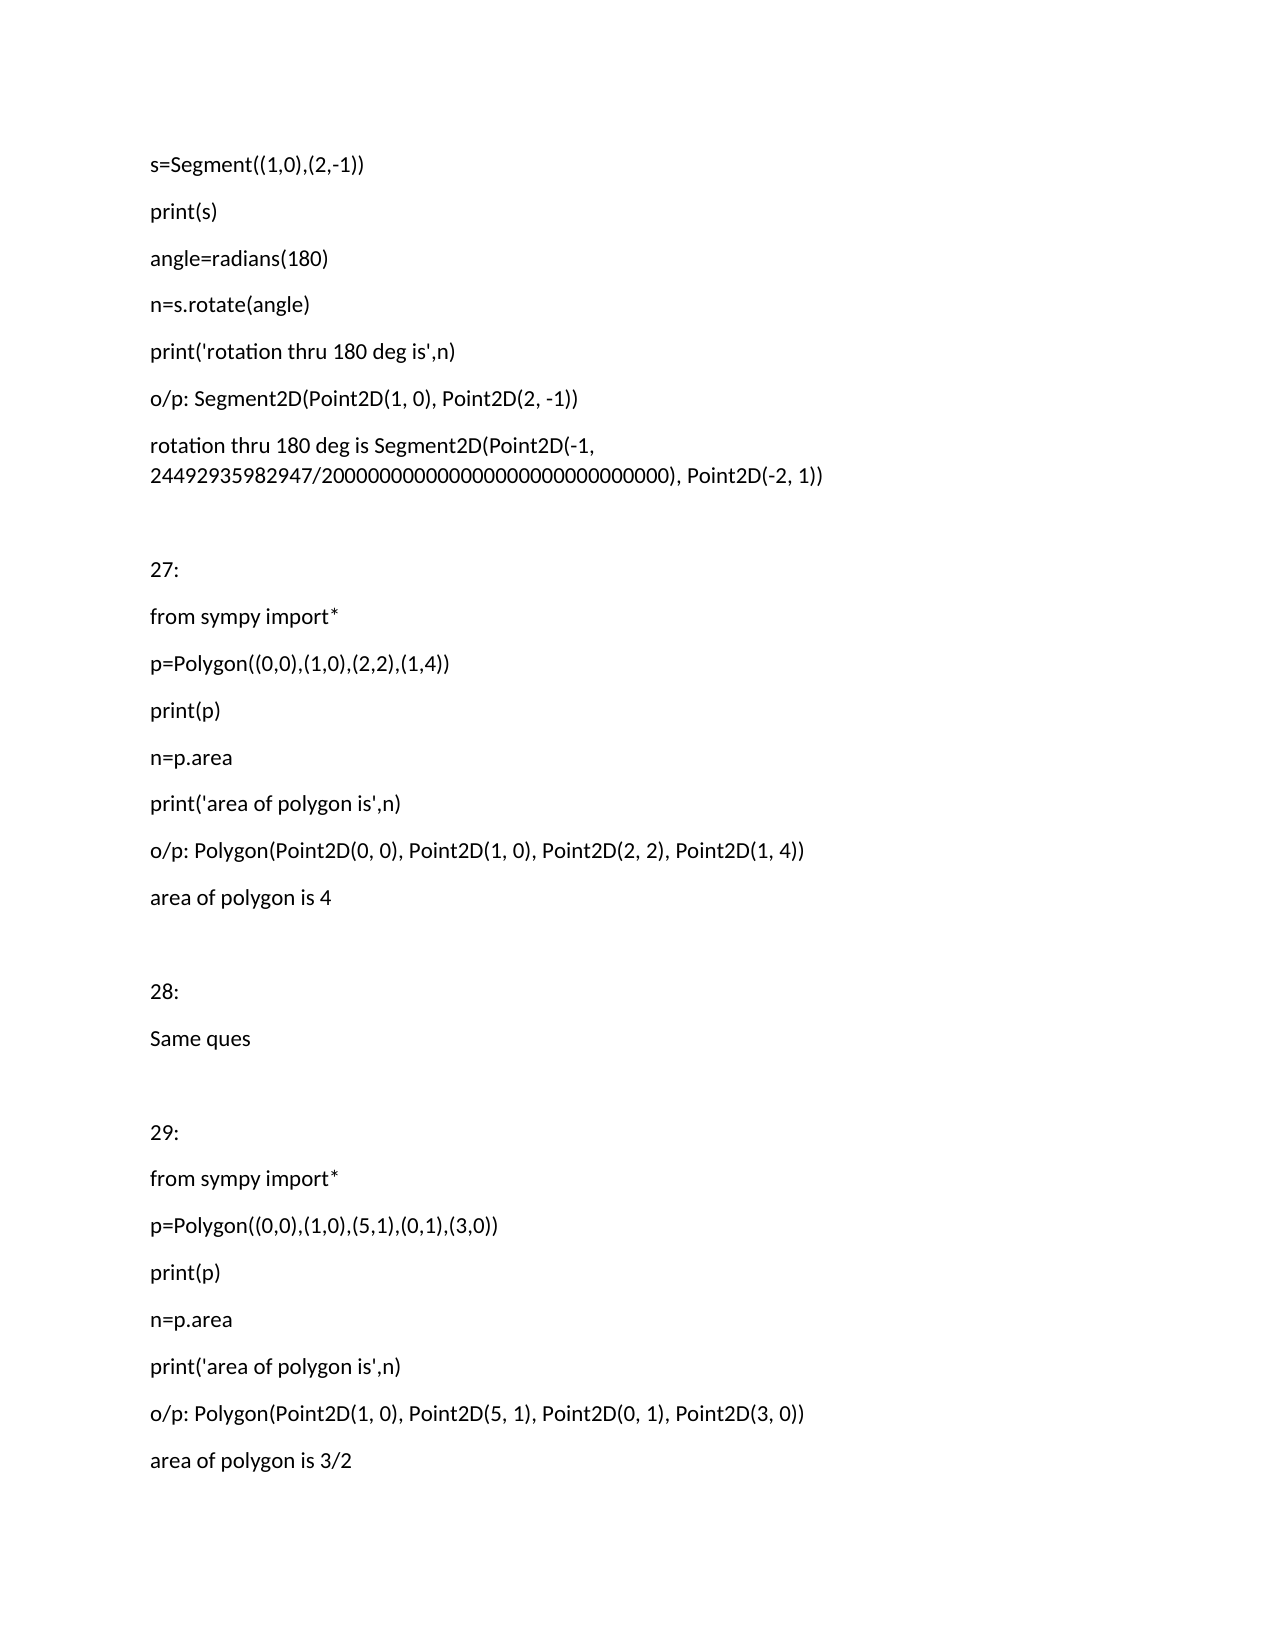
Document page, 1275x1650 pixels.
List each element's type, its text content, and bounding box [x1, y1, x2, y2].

text Same ques [150, 1024, 1125, 1052]
text n=p.area [150, 1305, 1125, 1333]
text o/p: Segment2D(Point2D(1, 0), Point2D(2, -1)) [150, 384, 1125, 412]
text print('area of polygon is',n) [150, 1352, 1125, 1380]
text print(p) [150, 696, 1125, 724]
text o/p: Polygon(Point2D(1, 0), Point2D(5, 1), Point2D(0, 1), Point2D(3, 0)) [150, 1399, 1125, 1427]
text print('area of polygon is',n) [150, 789, 1125, 818]
text s=Segment((1,0),(2,-1)) [150, 150, 1125, 178]
text n=s.rotate(angle) [150, 291, 1125, 319]
text o/p: Polygon(Point2D(0, 0), Point2D(1, 0), Point2D(2, 2), Point2D(1, 4)) [150, 836, 1125, 864]
text print(p) [150, 1258, 1125, 1286]
text p=Polygon((0,0),(1,0),(2,2),(1,4)) [150, 649, 1125, 677]
text from sympy import* [150, 1164, 1125, 1193]
text rotation thru 180 deg is Segment2D(Point2D(-1, 24492935982947/200000000000000000000000000000), Point2D(-2, 1)) [150, 431, 1125, 489]
text 28: [150, 977, 1125, 1005]
text area of polygon is 3/2 [150, 1446, 1125, 1474]
text p=Polygon((0,0),(1,0),(5,1),(0,1),(3,0)) [150, 1211, 1125, 1239]
text print(s) [150, 197, 1125, 225]
text from sympy import* [150, 602, 1125, 630]
text n=p.area [150, 743, 1125, 771]
text 27: [150, 555, 1125, 583]
text 29: [150, 1118, 1125, 1146]
text angle=radians(180) [150, 244, 1125, 272]
text area of polygon is 4 [150, 883, 1125, 911]
text print('rotation thru 180 deg is',n) [150, 337, 1125, 366]
